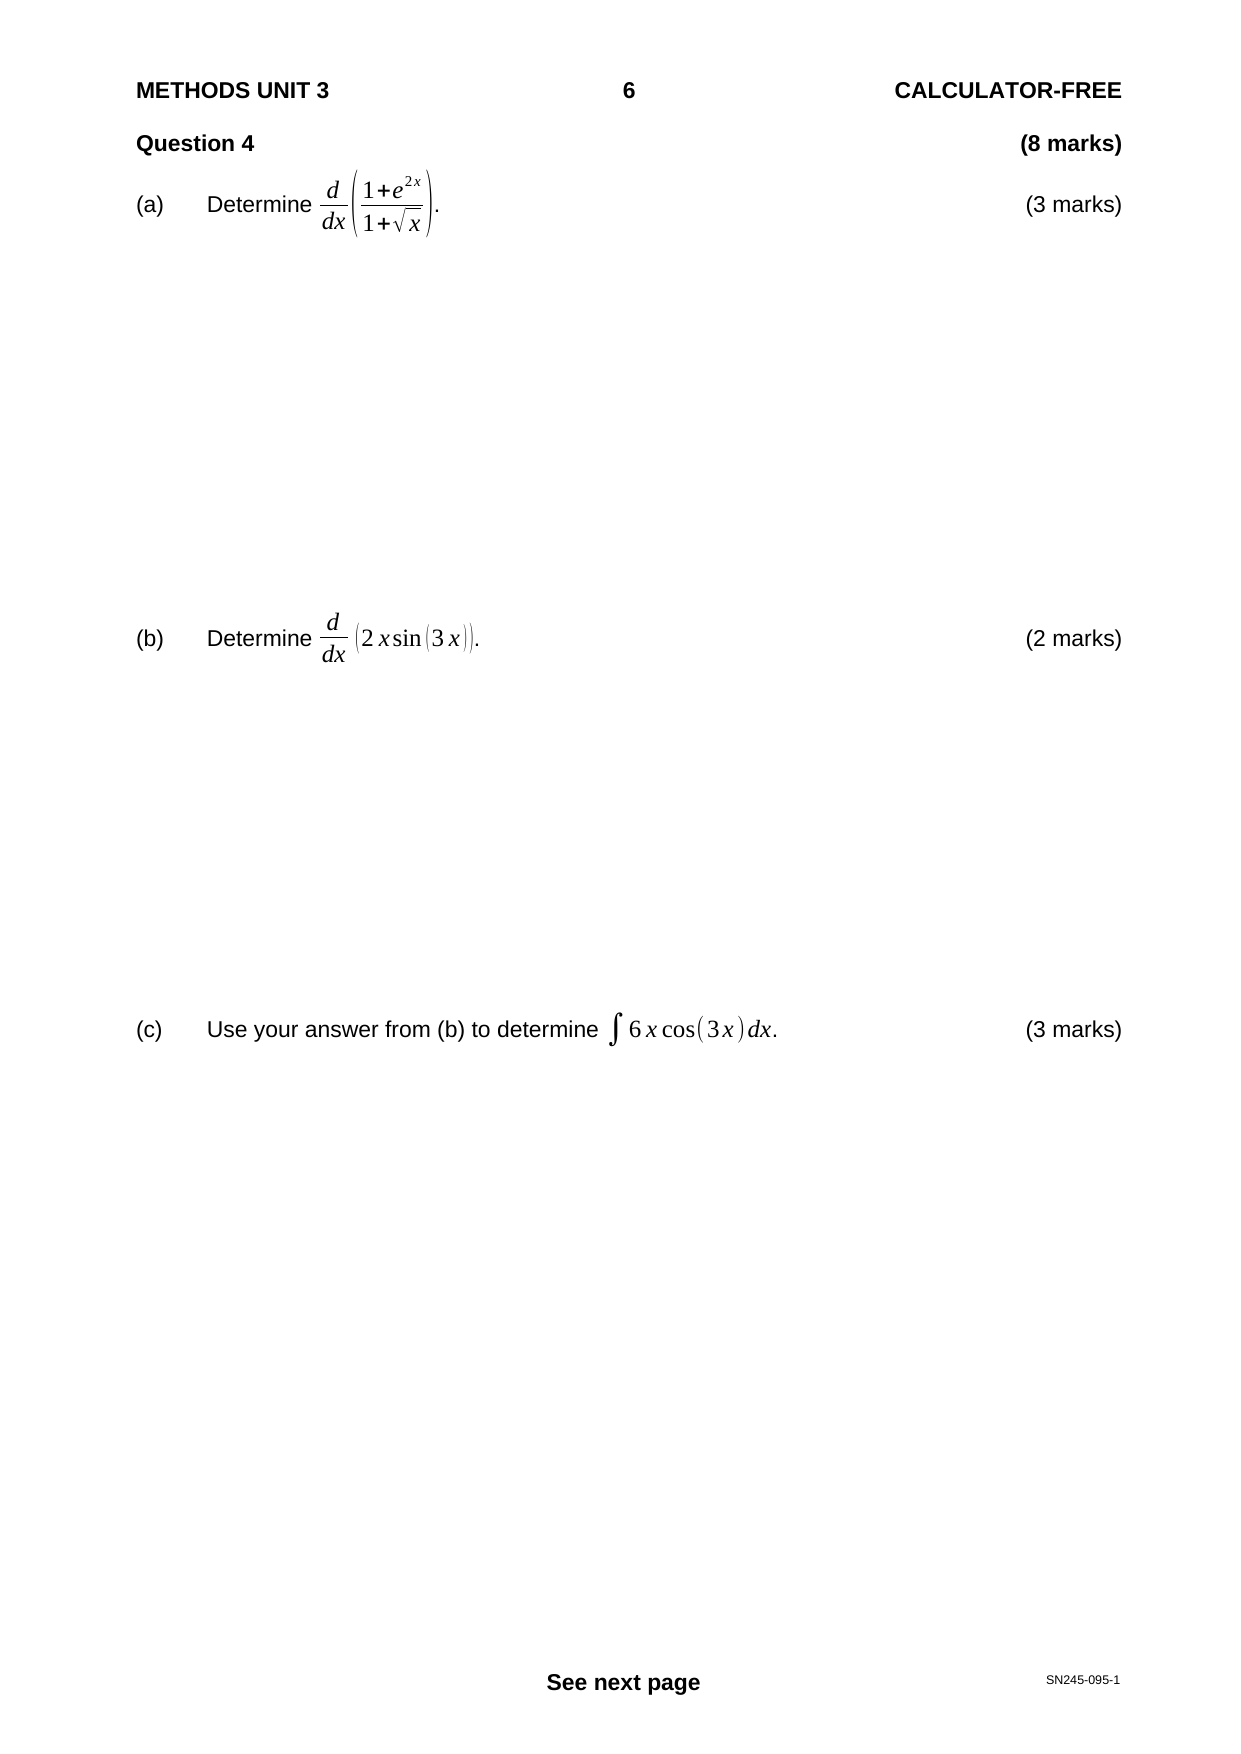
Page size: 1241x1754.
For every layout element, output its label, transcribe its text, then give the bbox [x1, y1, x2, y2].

text Question 4 (8 marks) [136, 130, 1122, 156]
text (a) Determine . (3 marks) [136, 169, 1122, 240]
text (b) Determine . (2 marks) [136, 609, 1122, 668]
text (c) Use your answer from (b) to determine . (3 marks) [136, 1011, 1122, 1048]
